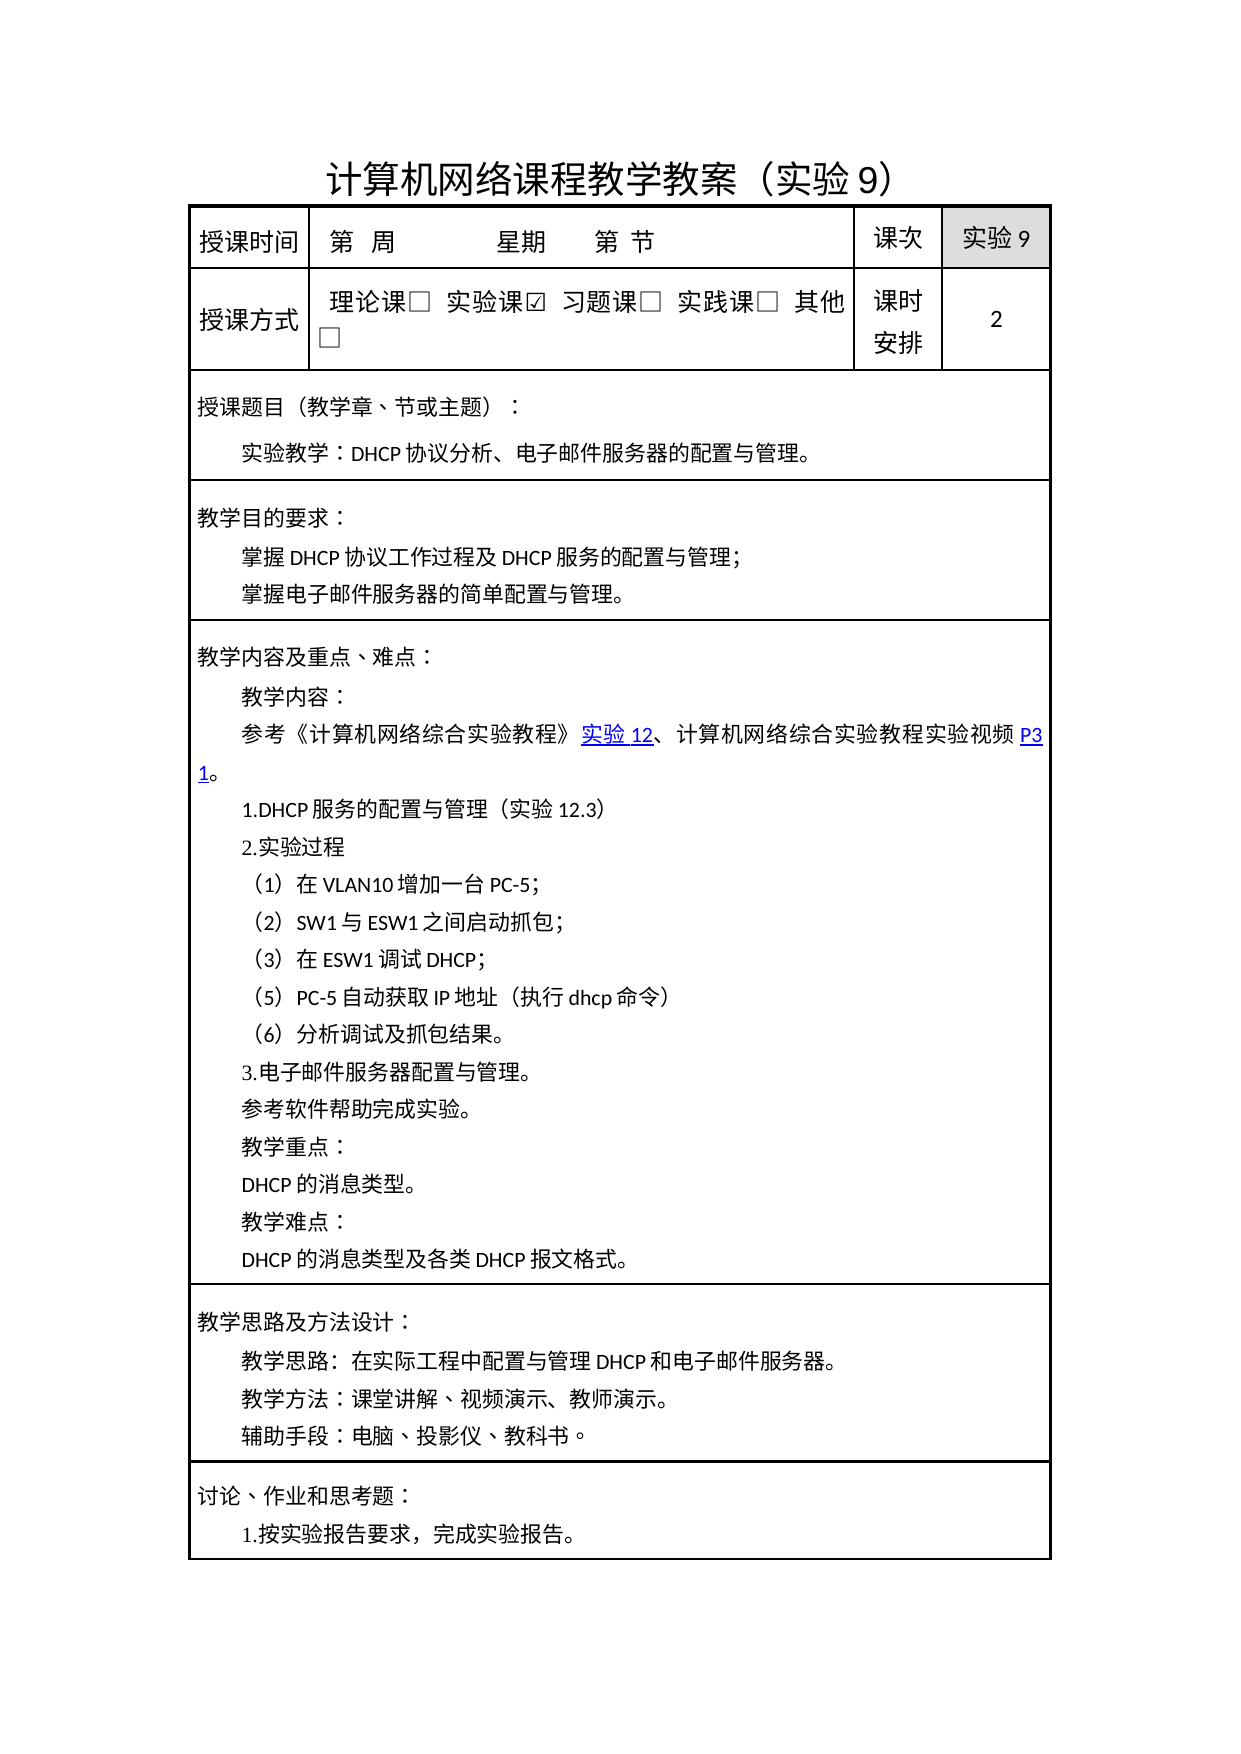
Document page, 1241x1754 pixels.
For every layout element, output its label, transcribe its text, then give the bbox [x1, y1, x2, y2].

table_cell 2 [943, 269, 1049, 369]
table_cell 讨论、作业和思考题： 按实验报告要求，完成实验报告。 [191, 1463, 1049, 1558]
table_cell 课时 安排 [855, 269, 941, 369]
table_header 课次 [855, 208, 941, 267]
table_cell 理论课□ 实验课☑ 习题课□ 实践课□ 其他□ [310, 269, 853, 369]
table_header 授课时间 [191, 208, 308, 267]
table_cell 教学目的要求： 掌握DHCP协议工作过程及DHCP服务的配置与管理； 掌握电子邮件服务器的简单配置与管理。 [191, 481, 1049, 619]
table_cell 教学思路及方法设计： 教学思路：在实际工程中配置与管理DHCP和电子邮件服务器。 教学方法：课堂讲解、视频演示、教师演示。 辅助手段：电脑、投影仪、教科书。 [191, 1285, 1049, 1460]
table_cell 授课方式 [191, 269, 308, 369]
table_header 第 周 星期 第 节 [310, 208, 853, 267]
table_header 实验9 [943, 208, 1049, 267]
table_cell 授课题目（教学章、节或主题）： 实验教学：DHCP协议分析、电子邮件服务器的配置与管理。 [191, 371, 1049, 479]
text 计算机网络课程教学教案（实验9） [187, 150, 1053, 204]
table_cell 教学内容及重点、难点： 教学内容： 参考《计算机网络综合实验教程》实验12、计算机网络综合实验教程实验视频P31。 DHCP服务的配置与管理（实验12.3） 实验过程 （1）在VLAN10增加一台PC-5； （2）SW1与ESW1之间启动抓包； （3）在ESW1调试DHCP； （5）PC-5自动获取IP地址（执行dhcp命令） （6）分析调试及抓包结果。 电子邮件服务器配置与管理。 参考软件帮助完成实验。 教学重点： DHCP的消息类型。 教学难点： DHCP的消息类型及各类DHCP报文格式。 [191, 621, 1049, 1283]
